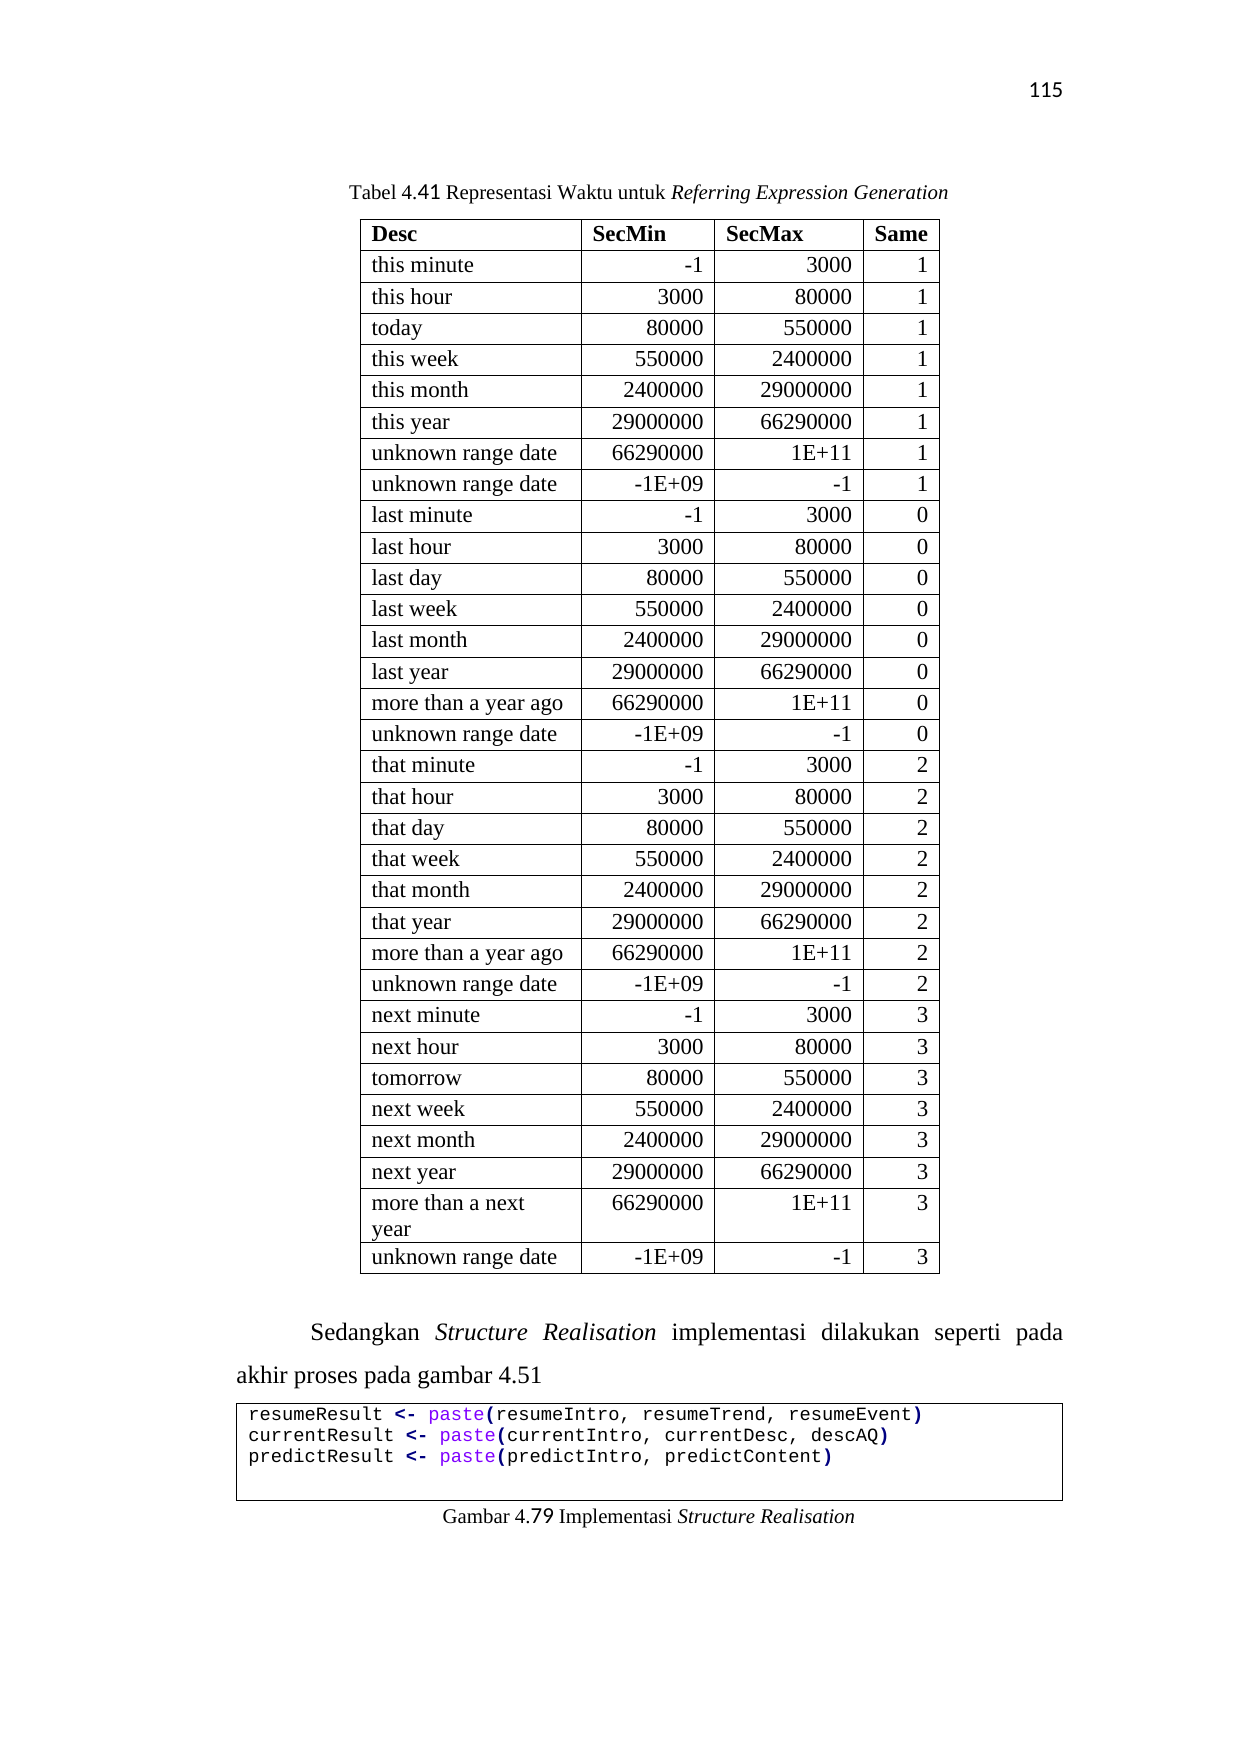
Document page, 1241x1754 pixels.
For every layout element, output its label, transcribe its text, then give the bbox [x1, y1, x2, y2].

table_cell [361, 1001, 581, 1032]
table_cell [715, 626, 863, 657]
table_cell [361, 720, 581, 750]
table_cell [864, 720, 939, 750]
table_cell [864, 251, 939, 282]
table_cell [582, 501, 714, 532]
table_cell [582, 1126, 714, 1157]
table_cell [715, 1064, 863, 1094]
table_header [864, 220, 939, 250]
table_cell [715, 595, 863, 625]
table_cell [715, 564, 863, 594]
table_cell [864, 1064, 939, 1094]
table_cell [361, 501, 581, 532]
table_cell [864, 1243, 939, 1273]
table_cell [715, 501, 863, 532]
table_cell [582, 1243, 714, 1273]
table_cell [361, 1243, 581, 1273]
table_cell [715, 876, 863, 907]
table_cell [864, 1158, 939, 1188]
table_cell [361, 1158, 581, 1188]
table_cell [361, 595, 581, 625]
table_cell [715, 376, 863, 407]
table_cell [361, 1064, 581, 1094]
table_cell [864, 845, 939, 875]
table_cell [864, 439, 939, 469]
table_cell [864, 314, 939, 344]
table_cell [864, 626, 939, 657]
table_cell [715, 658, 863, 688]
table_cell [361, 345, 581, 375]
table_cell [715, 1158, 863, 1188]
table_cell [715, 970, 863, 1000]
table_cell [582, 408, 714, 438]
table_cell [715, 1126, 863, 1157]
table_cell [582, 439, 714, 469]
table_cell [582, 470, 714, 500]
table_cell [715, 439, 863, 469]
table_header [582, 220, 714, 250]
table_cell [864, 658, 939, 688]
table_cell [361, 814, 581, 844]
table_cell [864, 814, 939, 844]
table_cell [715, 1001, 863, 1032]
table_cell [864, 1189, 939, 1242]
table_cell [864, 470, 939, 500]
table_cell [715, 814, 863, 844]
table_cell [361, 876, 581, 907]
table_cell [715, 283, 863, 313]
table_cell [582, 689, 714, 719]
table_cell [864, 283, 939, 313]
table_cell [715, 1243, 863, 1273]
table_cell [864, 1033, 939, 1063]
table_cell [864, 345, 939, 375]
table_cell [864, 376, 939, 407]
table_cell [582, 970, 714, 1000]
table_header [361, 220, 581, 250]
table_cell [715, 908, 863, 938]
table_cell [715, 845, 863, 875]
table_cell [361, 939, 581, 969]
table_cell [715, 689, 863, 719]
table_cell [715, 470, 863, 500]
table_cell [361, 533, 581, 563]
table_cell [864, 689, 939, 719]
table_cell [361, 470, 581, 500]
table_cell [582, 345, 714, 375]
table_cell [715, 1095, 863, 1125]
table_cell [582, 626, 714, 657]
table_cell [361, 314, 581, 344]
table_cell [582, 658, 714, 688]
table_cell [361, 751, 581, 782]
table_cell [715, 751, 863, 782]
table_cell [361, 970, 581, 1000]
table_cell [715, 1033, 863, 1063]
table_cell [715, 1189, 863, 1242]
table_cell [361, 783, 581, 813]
text Sedangkan Structure Realisation implementasi dilakukan seperti pada akhir proses pada gambar 4.51 [236, 1317, 1063, 1389]
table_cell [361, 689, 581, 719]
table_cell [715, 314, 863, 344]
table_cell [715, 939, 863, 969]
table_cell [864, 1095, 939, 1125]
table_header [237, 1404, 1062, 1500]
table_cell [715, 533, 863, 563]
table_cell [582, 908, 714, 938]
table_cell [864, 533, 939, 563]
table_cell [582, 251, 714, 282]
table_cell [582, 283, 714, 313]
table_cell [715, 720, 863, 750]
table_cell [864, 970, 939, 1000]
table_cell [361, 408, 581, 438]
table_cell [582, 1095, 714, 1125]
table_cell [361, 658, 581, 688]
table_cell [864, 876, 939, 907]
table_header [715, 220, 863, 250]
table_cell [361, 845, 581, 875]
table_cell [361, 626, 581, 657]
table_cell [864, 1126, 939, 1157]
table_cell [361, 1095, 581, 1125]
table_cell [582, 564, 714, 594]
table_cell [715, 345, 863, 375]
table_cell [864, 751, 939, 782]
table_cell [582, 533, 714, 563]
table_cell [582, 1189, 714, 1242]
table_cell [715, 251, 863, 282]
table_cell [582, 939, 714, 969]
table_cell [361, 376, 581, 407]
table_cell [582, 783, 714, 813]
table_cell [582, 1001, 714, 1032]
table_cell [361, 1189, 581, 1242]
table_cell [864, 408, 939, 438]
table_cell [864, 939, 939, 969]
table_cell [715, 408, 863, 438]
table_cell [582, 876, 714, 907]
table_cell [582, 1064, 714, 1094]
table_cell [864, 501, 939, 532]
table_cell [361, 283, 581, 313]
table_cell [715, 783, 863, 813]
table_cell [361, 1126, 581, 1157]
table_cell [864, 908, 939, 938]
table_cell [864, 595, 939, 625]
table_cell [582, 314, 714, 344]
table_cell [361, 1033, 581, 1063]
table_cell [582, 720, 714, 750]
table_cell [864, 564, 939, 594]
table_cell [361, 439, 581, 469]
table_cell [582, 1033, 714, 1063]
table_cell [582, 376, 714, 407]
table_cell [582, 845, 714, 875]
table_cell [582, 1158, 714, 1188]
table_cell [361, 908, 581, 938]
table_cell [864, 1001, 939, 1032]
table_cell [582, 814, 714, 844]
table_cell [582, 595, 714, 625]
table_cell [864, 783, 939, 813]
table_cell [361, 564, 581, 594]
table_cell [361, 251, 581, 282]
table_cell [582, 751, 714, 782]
